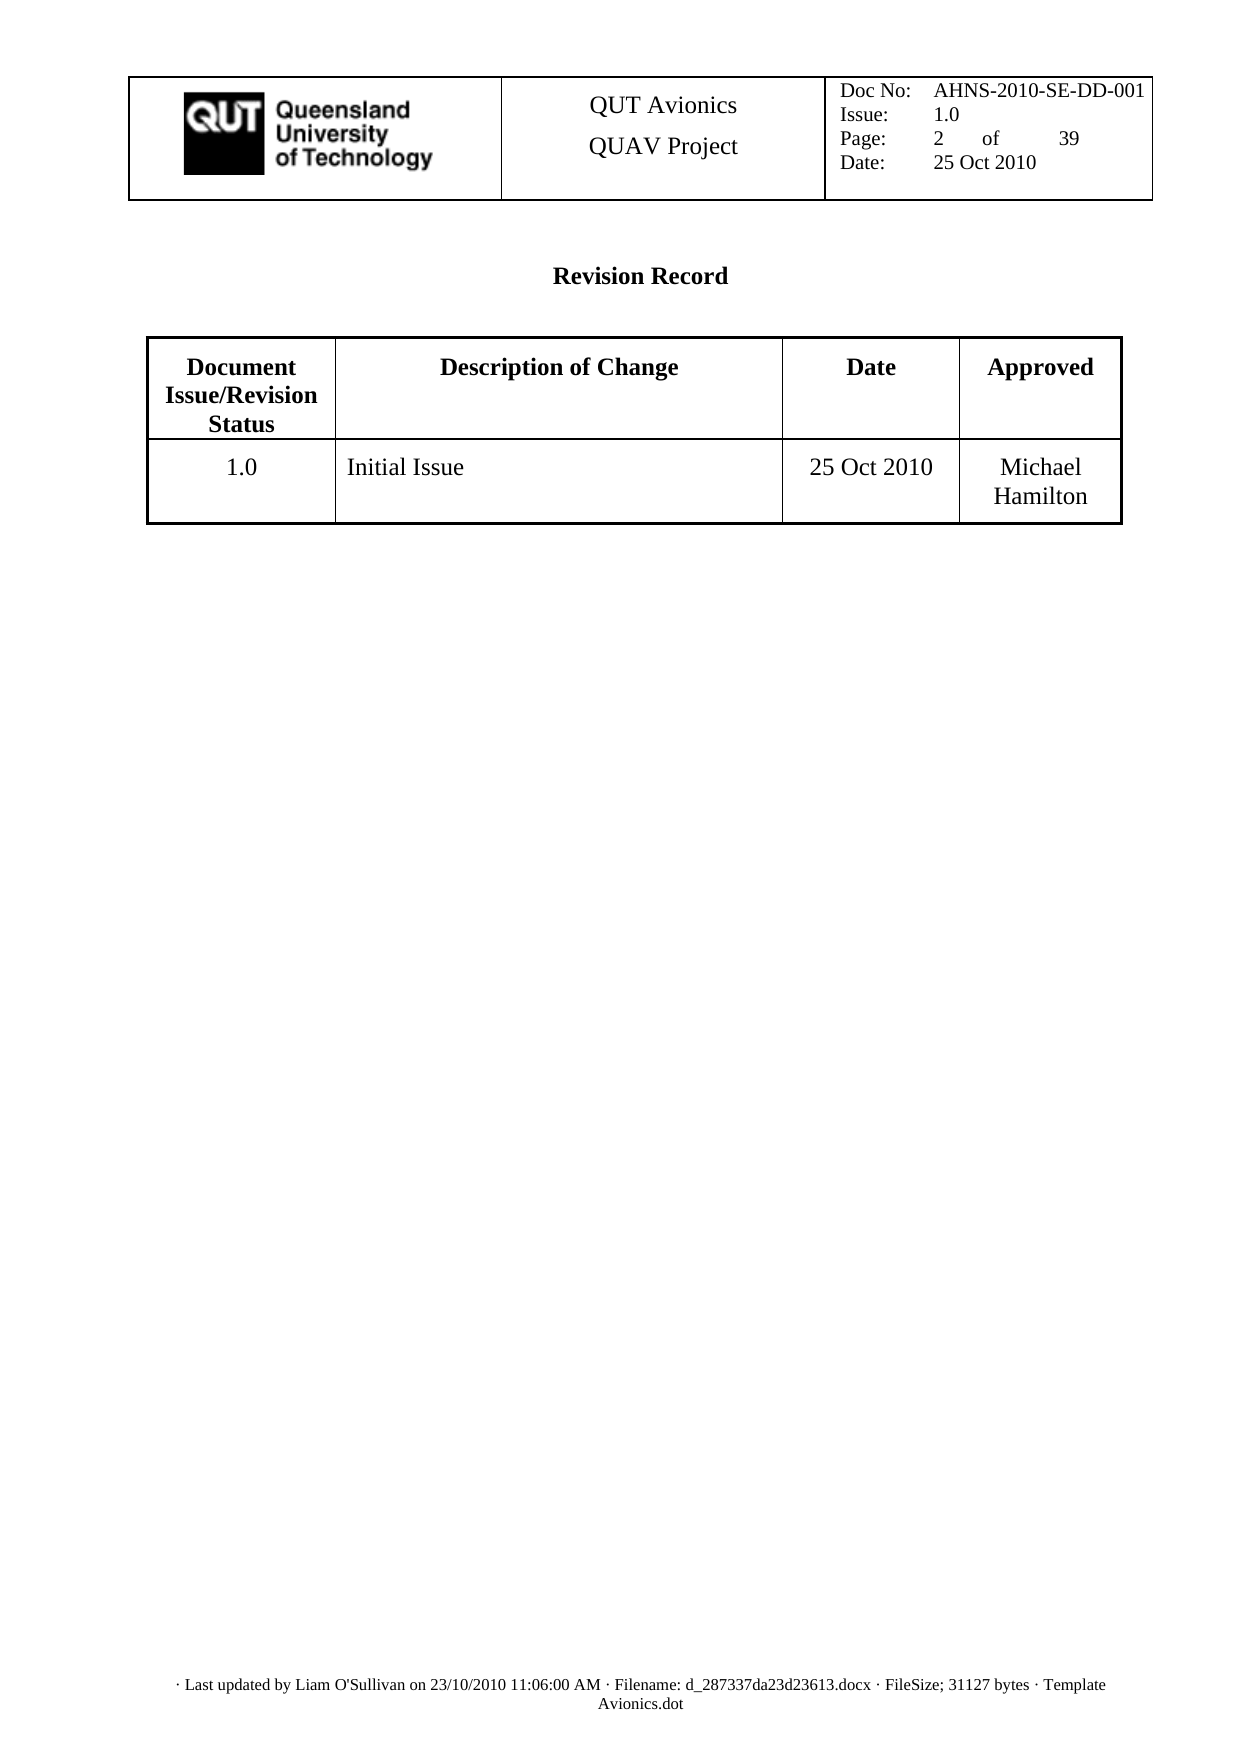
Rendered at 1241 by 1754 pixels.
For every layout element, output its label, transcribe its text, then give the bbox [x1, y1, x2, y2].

table_header Approved [960, 339, 1120, 438]
table_header Description of Change [336, 339, 782, 438]
table_header Date [783, 339, 959, 438]
picture [183, 83, 477, 175]
table_cell Initial Issue [336, 440, 782, 522]
text Revision Record [147, 261, 1134, 290]
table_header Document Issue/Revision Status [149, 339, 335, 438]
table_cell [960, 440, 1120, 522]
table_cell [783, 440, 959, 522]
table_cell [149, 440, 335, 522]
